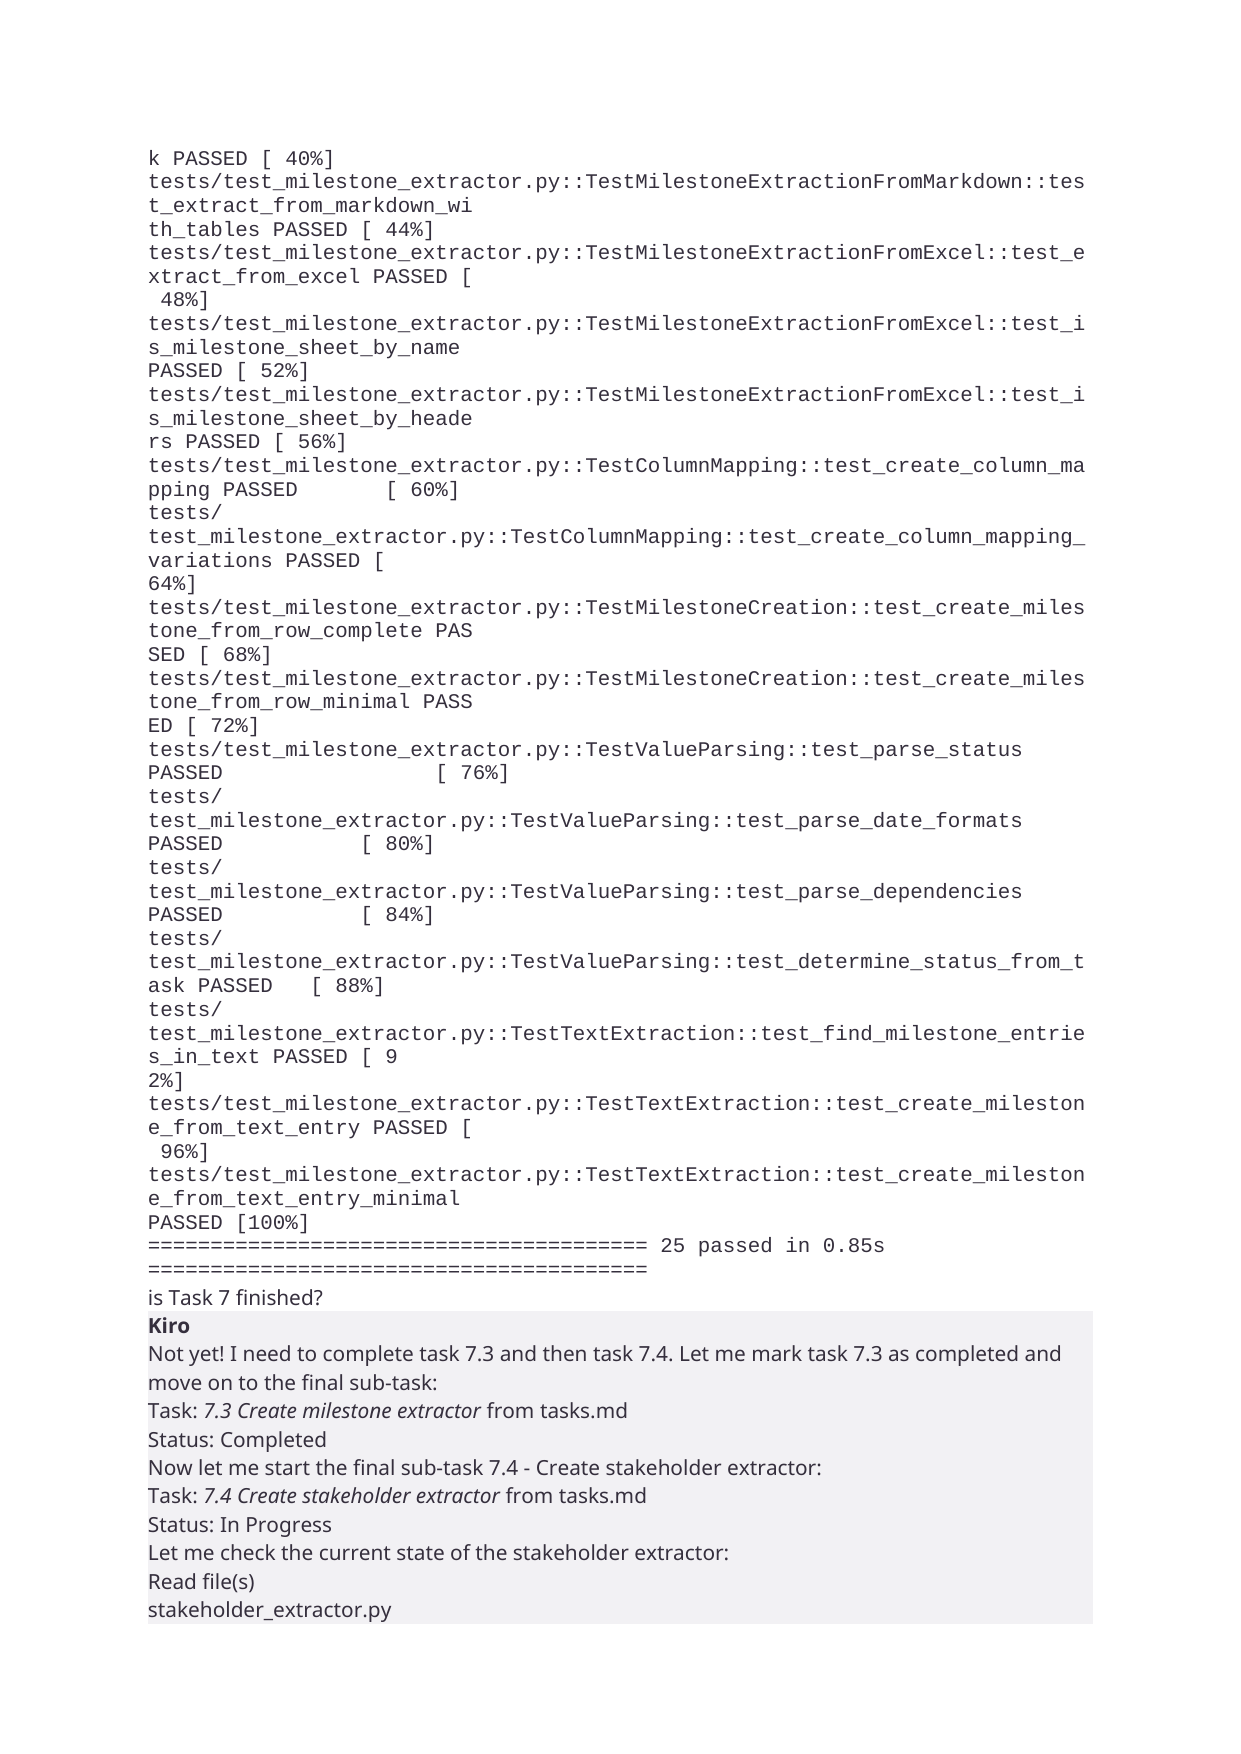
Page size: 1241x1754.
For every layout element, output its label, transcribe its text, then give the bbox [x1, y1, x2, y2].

text Not yet! I need to complete task 7.3 and then task 7.4. Let me mark task 7.3 as completed and move on to the final sub-task: [148, 1339, 1093, 1396]
text tests/test_milestone_extractor.py::TestColumnMapping::test_create_column_mapping_variations PASSED [ [148, 502, 1093, 573]
text 96%] tests/test_milestone_extractor.py::TestTextExtraction::test_create_milestone_from_text_entry_minimal [148, 1141, 1093, 1212]
text SED [ 68%] tests/test_milestone_extractor.py::TestMilestoneCreation::test_create_milestone_from_row_minimal PASS [148, 644, 1093, 715]
text tests/test_milestone_extractor.py::TestValueParsing::test_parse_dependencies PASSED [ 84%] [148, 857, 1093, 928]
text Status: Completed [148, 1425, 1093, 1453]
text Task: 7.3 Create milestone extractor from tasks.md [148, 1396, 1093, 1425]
text PASSED [100%] [148, 1212, 1093, 1235]
text 2%] tests/test_milestone_extractor.py::TestTextExtraction::test_create_milestone_from_text_entry PASSED [ [148, 1070, 1093, 1141]
text PASSED [ 52%] tests/test_milestone_extractor.py::TestMilestoneExtractionFromExcel::test_is_milestone_sheet_by_heade [148, 360, 1093, 431]
text Let me check the current state of the stakeholder extractor: [148, 1538, 1093, 1567]
text 64%] tests/test_milestone_extractor.py::TestMilestoneCreation::test_create_milestone_from_row_complete PAS [148, 573, 1093, 644]
text is Task 7 finished? [148, 1283, 1093, 1311]
text Read file(s) [148, 1567, 1093, 1595]
text Status: In Progress [148, 1510, 1093, 1538]
text tests/test_milestone_extractor.py::TestValueParsing::test_determine_status_from_task PASSED [ 88%] [148, 928, 1093, 999]
text Task: 7.4 Create stakeholder extractor from tasks.md [148, 1482, 1093, 1510]
text k PASSED [ 40%] tests/test_milestone_extractor.py::TestMilestoneExtractionFromMarkdown::test_extract_from_markdown_wi [148, 148, 1093, 218]
text 48%] tests/test_milestone_extractor.py::TestMilestoneExtractionFromExcel::test_is_milestone_sheet_by_name [148, 289, 1093, 360]
text tests/test_milestone_extractor.py::TestTextExtraction::test_find_milestone_entries_in_text PASSED [ 9 [148, 999, 1093, 1070]
text ======================================== 25 passed in 0.85s ======================================== [148, 1235, 1093, 1283]
text th_tables PASSED [ 44%] tests/test_milestone_extractor.py::TestMilestoneExtractionFromExcel::test_extract_from_excel PASSED [ [148, 218, 1093, 289]
text Now let me start the final sub-task 7.4 - Create stakeholder extractor: [148, 1453, 1093, 1482]
text stakeholder_extractor.py [148, 1595, 1093, 1624]
text rs PASSED [ 56%] tests/test_milestone_extractor.py::TestColumnMapping::test_create_column_mapping PASSED [ 60%] [148, 431, 1093, 502]
text ED [ 72%] tests/test_milestone_extractor.py::TestValueParsing::test_parse_status PASSED [ 76%] [148, 715, 1093, 786]
text tests/test_milestone_extractor.py::TestValueParsing::test_parse_date_formats PASSED [ 80%] [148, 786, 1093, 857]
text Kiro [148, 1311, 1093, 1339]
